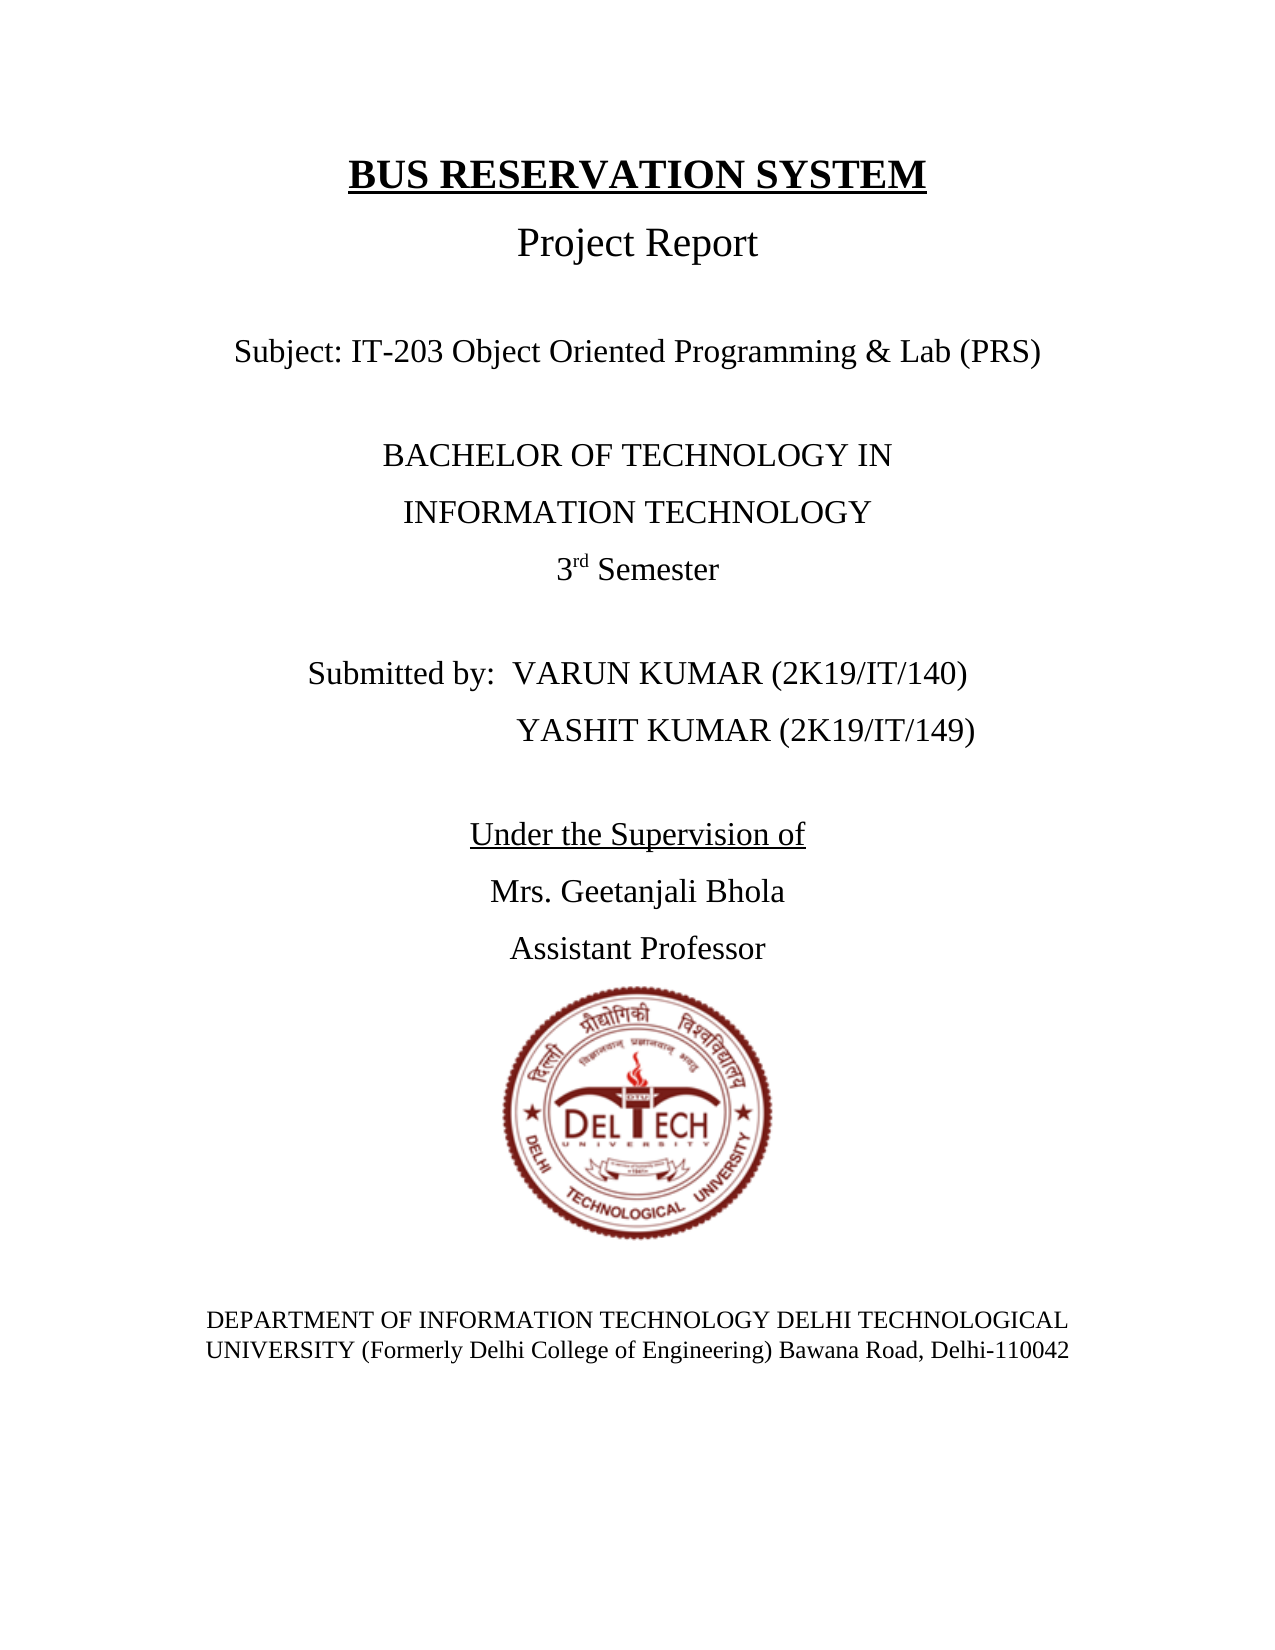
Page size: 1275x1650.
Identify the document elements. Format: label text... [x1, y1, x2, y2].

text Under the Supervision of [150, 814, 1125, 852]
text BUS RESERVATION SYSTEM [150, 150, 1125, 198]
text Submitted by: VARUN KUMAR (2K19/IT/140) [150, 653, 1125, 691]
text DEPARTMENT OF INFORMATION TECHNOLOGY DELHI TECHNOLOGICAL UNIVERSITY (Formerly Delhi College of Engineering) Bawana Road, Delhi-110042 [150, 1305, 1125, 1364]
text INFORMATION TECHNOLOGY [150, 492, 1125, 530]
text 3rd Semester [150, 549, 1125, 588]
text Project Report [150, 217, 1125, 265]
text Assistant Professor [150, 928, 1125, 967]
text YASHIT KUMAR (2K19/IT/149) [150, 710, 1125, 749]
picture [501, 985, 774, 1241]
text Mrs. Geetanjali Bhola [150, 871, 1125, 909]
text BACHELOR OF TECHNOLOGY IN [150, 435, 1125, 473]
text Subject: IT-203 Object Oriented Programming & Lab (PRS) [150, 331, 1125, 369]
